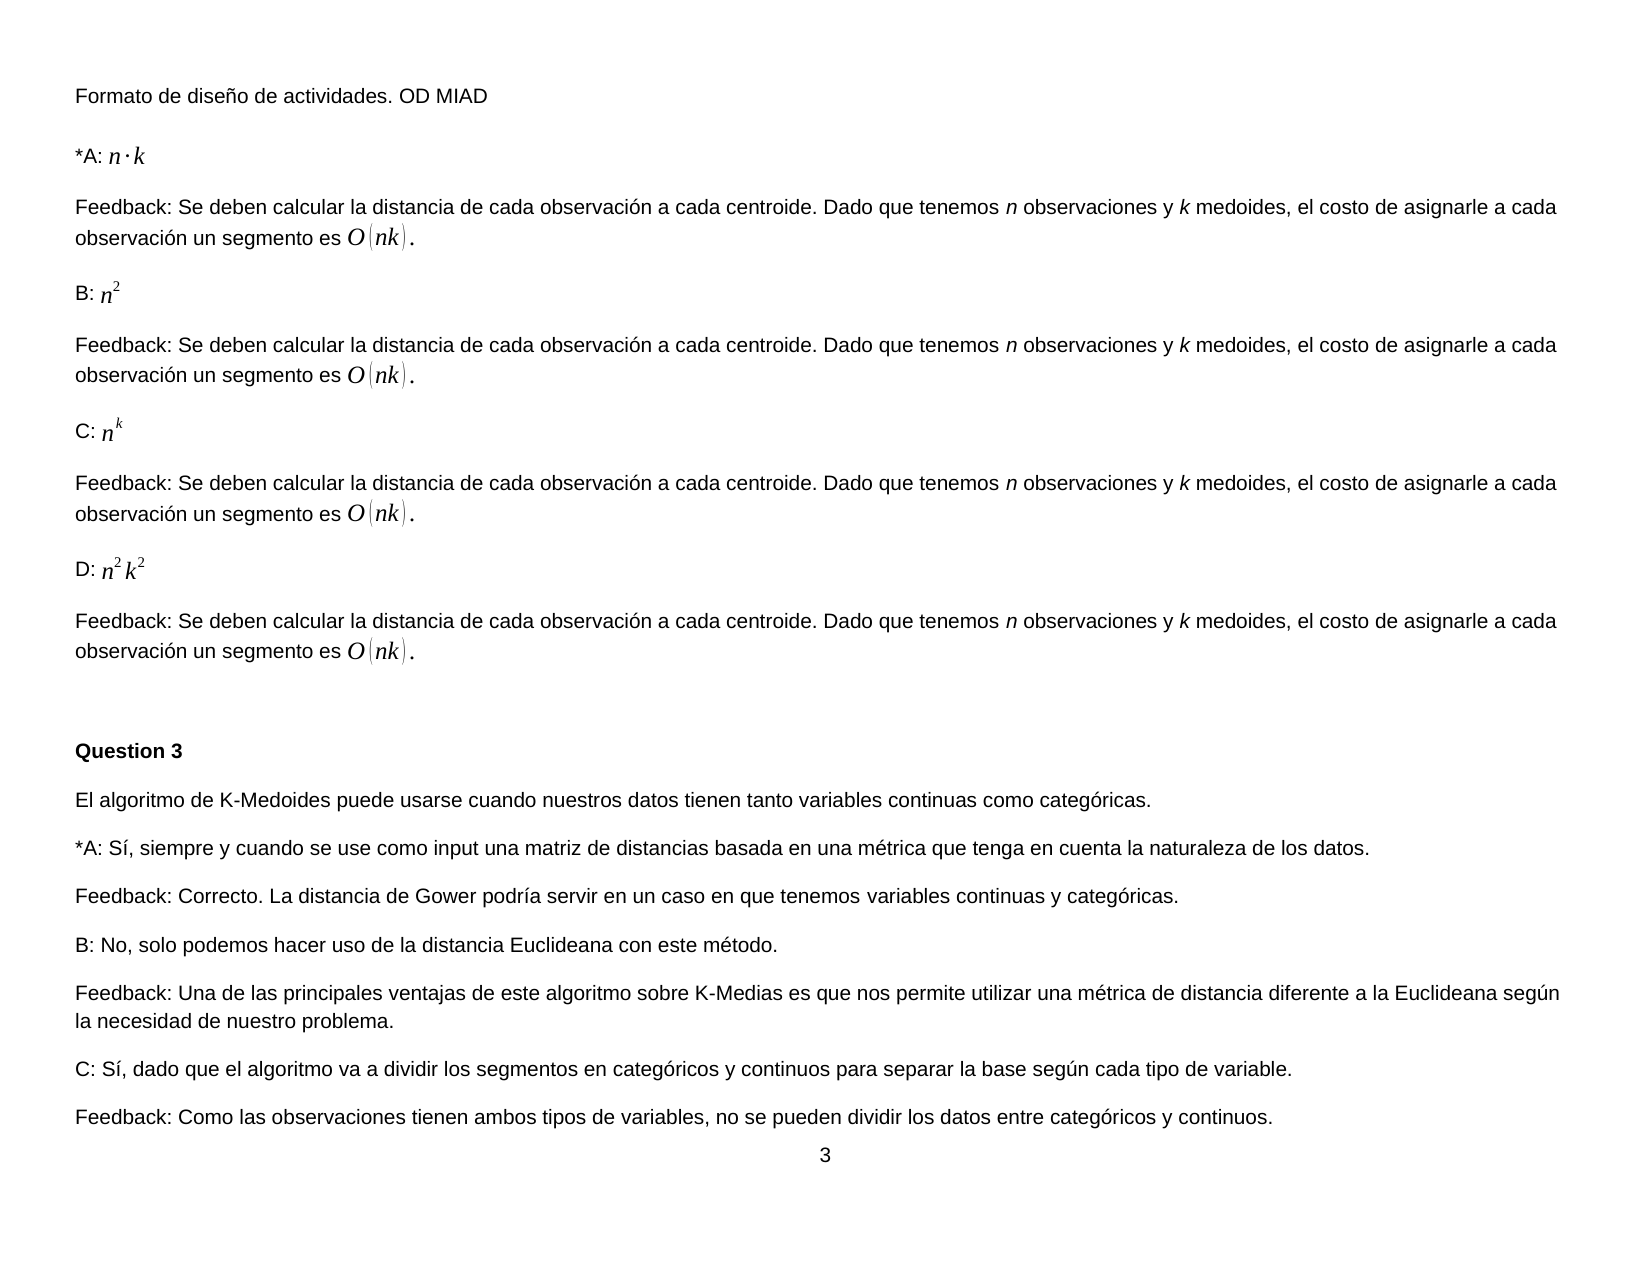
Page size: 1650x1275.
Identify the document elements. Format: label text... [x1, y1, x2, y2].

text D: [75, 553, 1575, 584]
text C: Sí, dado que el algoritmo va a dividir los segmentos en categóricos y continuos para separar la base según cada tipo de variable. [75, 1057, 1575, 1081]
text Question 3 [75, 739, 1575, 763]
text Feedback: Como las observaciones tienen ambos tipos de variables, no se pueden dividir los datos entre categóricos y continuos. [75, 1105, 1575, 1129]
text Feedback: Se deben calcular la distancia de cada observación a cada centroide. Dado que tenemos n observaciones y k medoides, el costo de asignarle a cada observación un segmento es [75, 608, 1575, 667]
text Feedback: Se deben calcular la distancia de cada observación a cada centroide. Dado que tenemos n observaciones y k medoides, el costo de asignarle a cada observación un segmento es [75, 194, 1575, 253]
text Feedback: Una de las principales ventajas de este algoritmo sobre K-Medias es que nos permite utilizar una métrica de distancia diferente a la Euclideana según la necesidad de nuestro problema. [75, 981, 1575, 1032]
text Feedback: Se deben calcular la distancia de cada observación a cada centroide. Dado que tenemos n observaciones y k medoides, el costo de asignarle a cada observación un segmento es [75, 332, 1575, 391]
text *A: Sí, siempre y cuando se use como input una matriz de distancias basada en una métrica que tenga en cuenta la naturaleza de los datos. [75, 836, 1575, 860]
text El algoritmo de K-Medoides puede usarse cuando nuestros datos tienen tanto variables continuas como categóricas. [75, 788, 1575, 812]
text B: No, solo podemos hacer uso de la distancia Euclideana con este método. [75, 933, 1575, 957]
text Feedback: Correcto. La distancia de Gower podría servir en un caso en que tenemos variables continuas y categóricas. [75, 884, 1575, 908]
text Feedback: Se deben calcular la distancia de cada observación a cada centroide. Dado que tenemos n observaciones y k medoides, el costo de asignarle a cada observación un segmento es [75, 471, 1575, 529]
text C: [75, 415, 1575, 446]
text *A: [75, 142, 1575, 170]
text B: [75, 277, 1575, 308]
